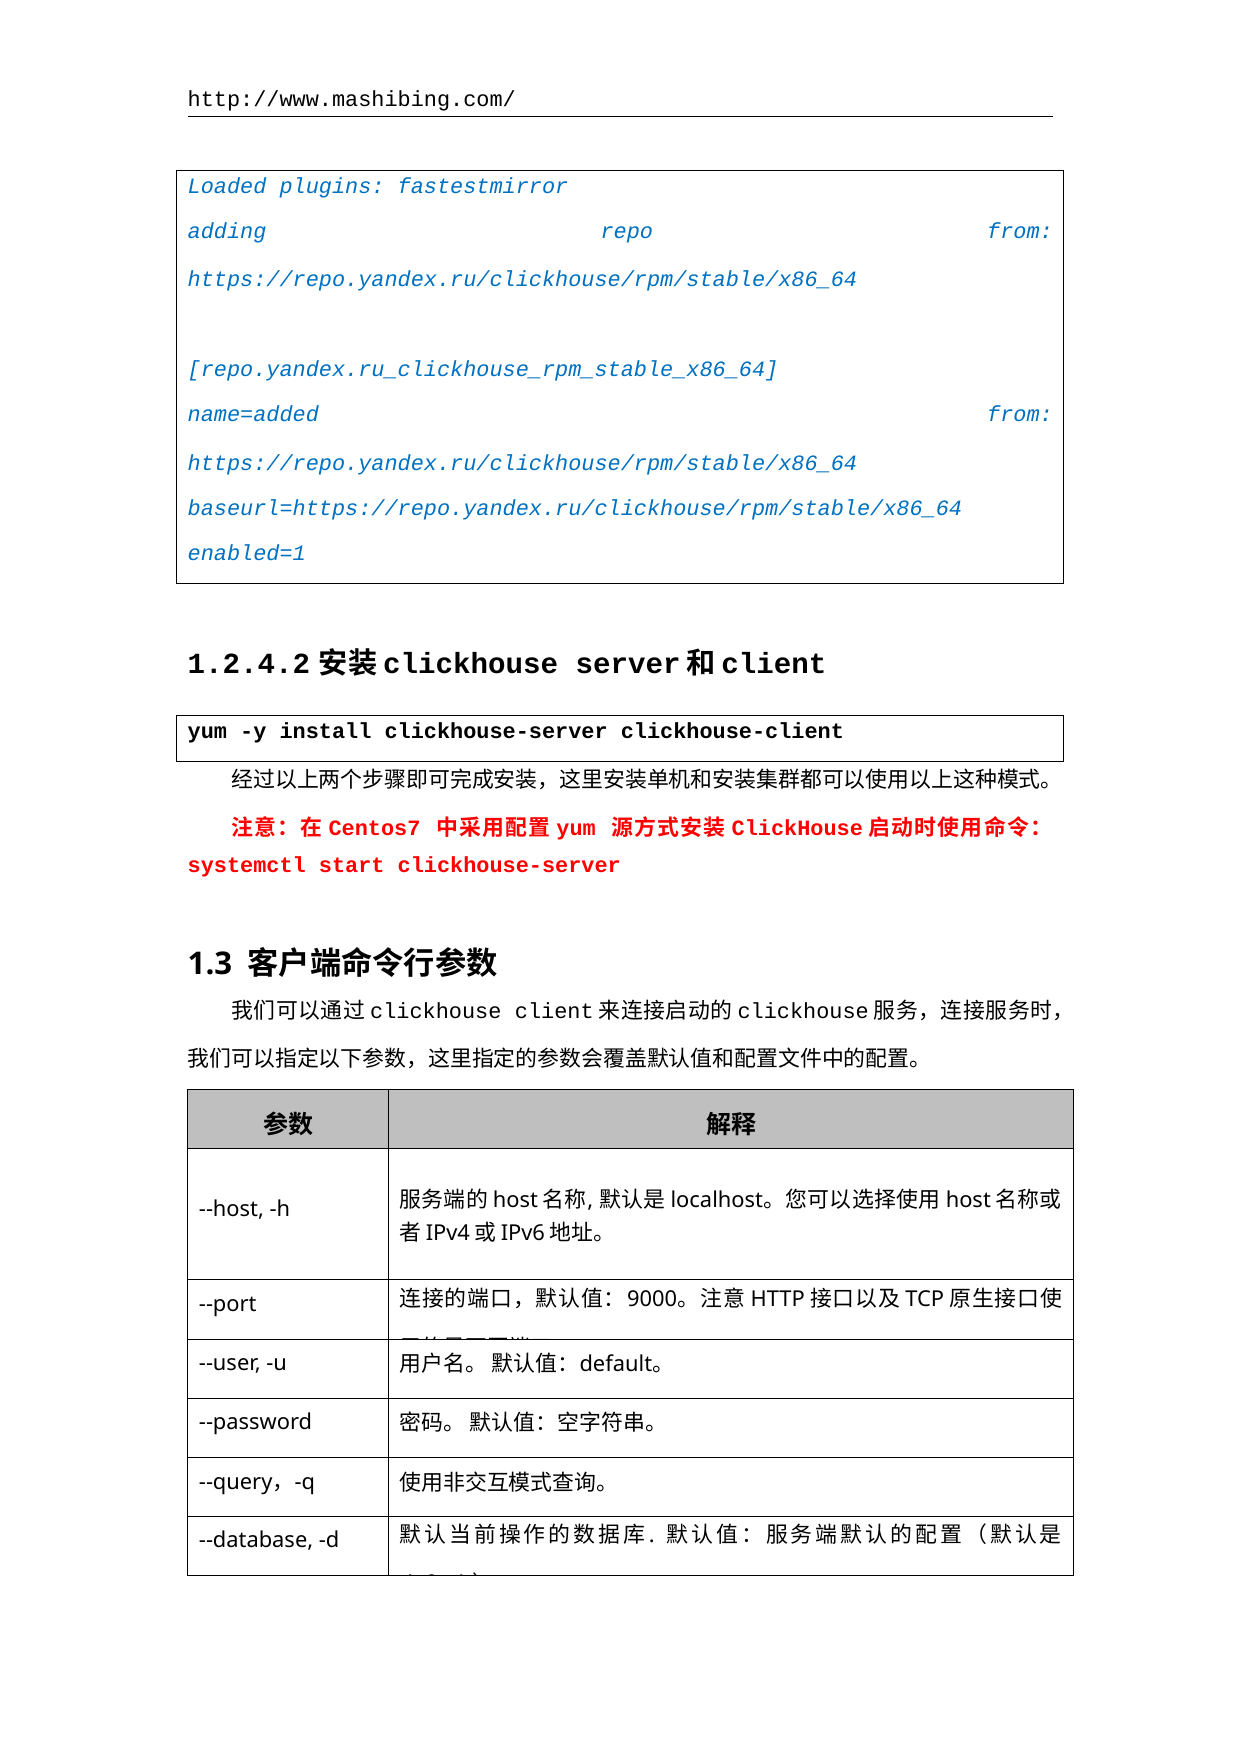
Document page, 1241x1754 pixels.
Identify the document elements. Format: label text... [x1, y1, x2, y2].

table_cell --user, -u [188, 1340, 388, 1397]
table_header 解释 [389, 1090, 1073, 1148]
table_cell 用户名。 默认值：default。 [389, 1340, 1073, 1397]
table_cell 默认当前操作的数据库. 默认值：服务端默认的配置（默认是default）。 [389, 1517, 1073, 1575]
table_cell --password [188, 1399, 388, 1457]
table_cell 连接的端口，默认值：9000。注意HTTP接口以及TCP原生接口使用的是不同端口。 [389, 1280, 1073, 1338]
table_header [177, 171, 1063, 583]
table_cell --host, -h [188, 1149, 388, 1279]
table_cell --port [188, 1280, 388, 1338]
text 注意：在Centos7 中采用配置yum 源方式安装ClickHouse启动时使用命令：systemctl start clickhouse-server [187, 810, 1053, 879]
subtitle 客户端命令行参数 [187, 928, 1053, 993]
table_cell 密码。 默认值：空字符串。 [389, 1399, 1073, 1457]
table_header yum -y install clickhouse-server clickhouse-client [177, 716, 1063, 761]
table_cell 服务端的host名称, 默认是localhost。您可以选择使用host名称或者IPv4或IPv6地址。 [389, 1149, 1073, 1279]
subtitle 安装clickhouse server和client [187, 629, 1053, 694]
text 经过以上两个步骤即可完成安装，这里安装单机和安装集群都可以使用以上这种模式。 [187, 762, 1053, 794]
table_cell --database, -d [188, 1517, 388, 1575]
table_header 参数 [188, 1090, 388, 1148]
table_cell 使用非交互模式查询。 [389, 1458, 1073, 1516]
text 我们可以通过clickhouse client来连接启动的clickhouse服务，连接服务时，我们可以指定以下参数，这里指定的参数会覆盖默认值和配置文件中的配置。 [187, 993, 1053, 1073]
table_cell --query，-q [188, 1458, 388, 1516]
